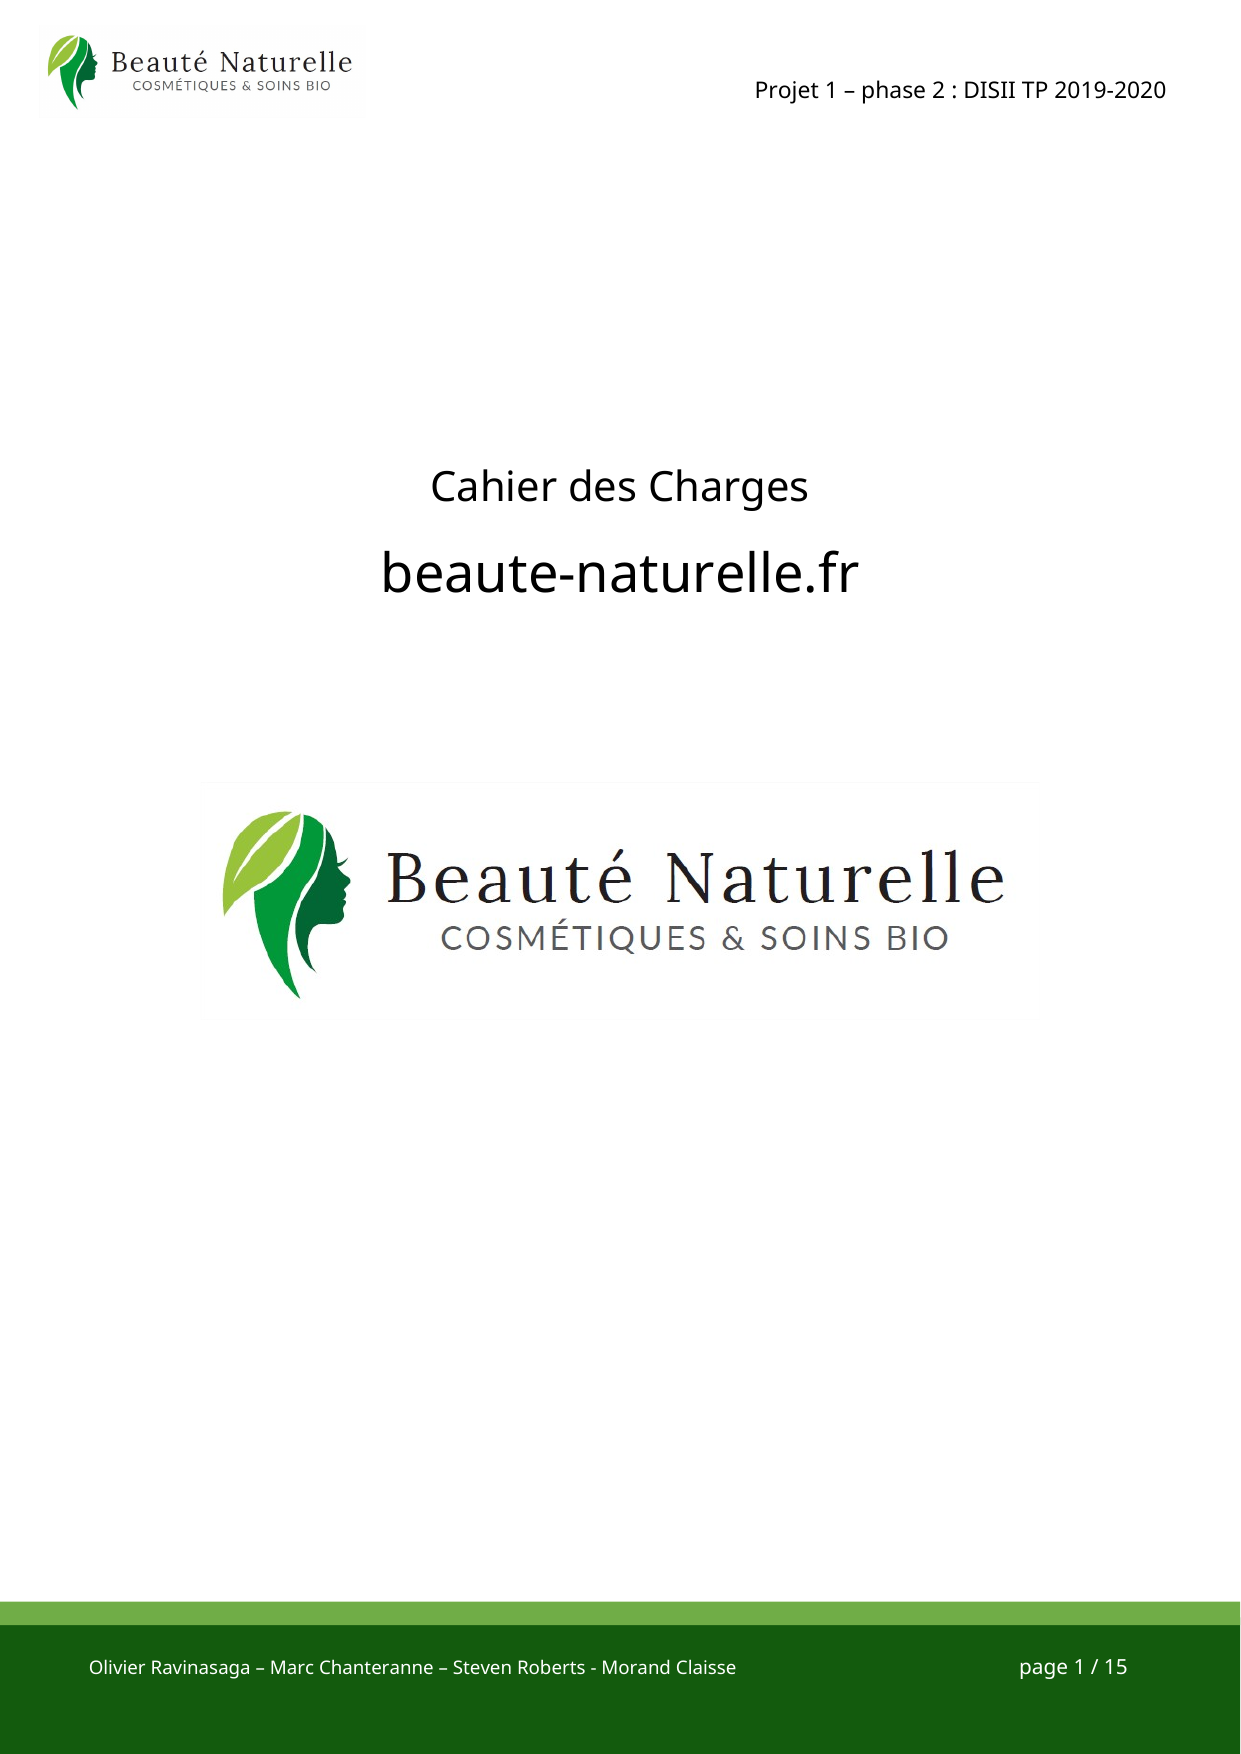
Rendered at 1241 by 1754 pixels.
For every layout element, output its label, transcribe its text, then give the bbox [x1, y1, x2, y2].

picture [200, 782, 1040, 1020]
text Cahier des Charges [148, 457, 1093, 513]
text beaute-naturelle.fr [148, 535, 1093, 608]
picture [39, 25, 366, 118]
